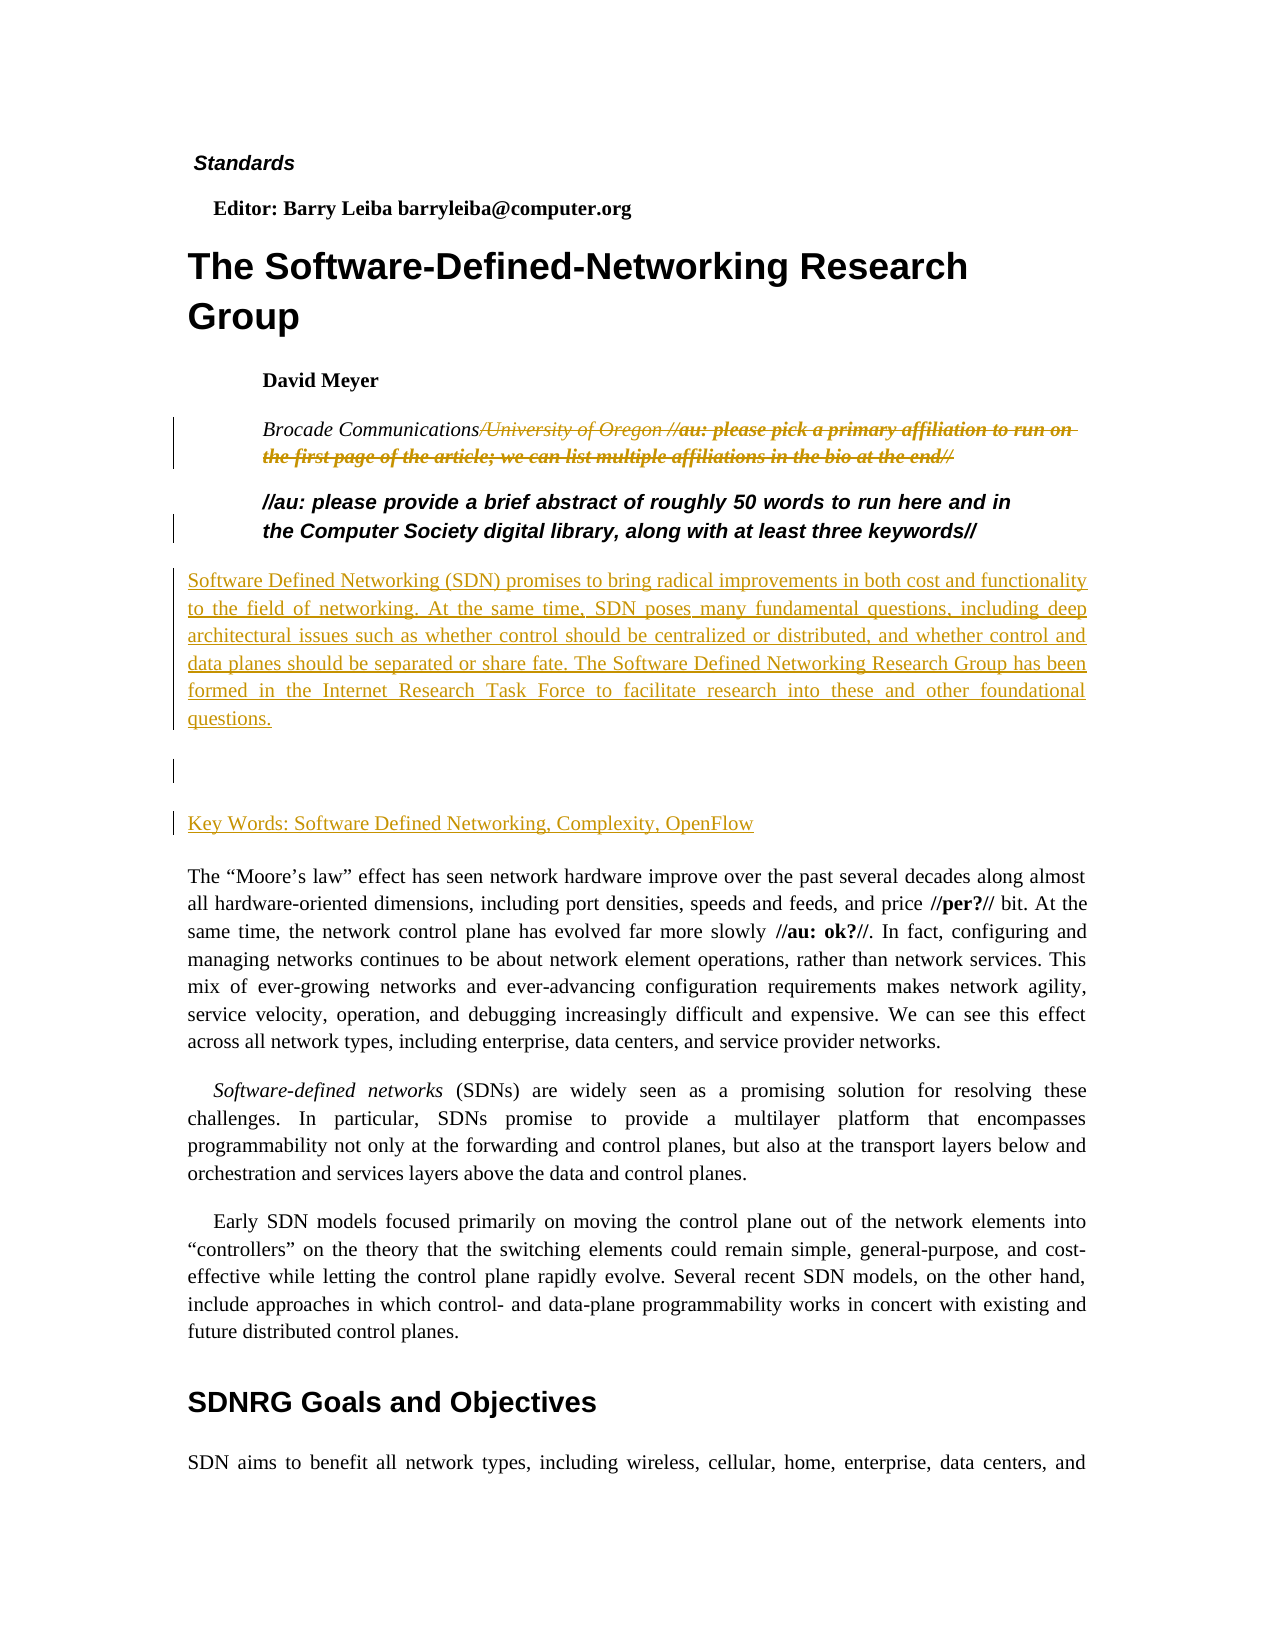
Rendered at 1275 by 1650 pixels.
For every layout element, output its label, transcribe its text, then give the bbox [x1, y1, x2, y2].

text Editor: Barry Leiba barryleiba@computer.org [187, 196, 1087, 220]
title The Software-Defined-Networking Research Group [187, 244, 1087, 337]
text The “Moore’s law” effect has seen network hardware improve over the past several decades along almost all hardware-oriented dimensions, including port densities, speeds and feeds, and price //per?// bit. At the same time, the network control plane has evolved far more slowly //au: ok?//. In fact, configuring and managing networks continues to be about network element operations, rather than network services. This mix of ever-growing networks and ever-advancing configuration requirements makes network agility, service velocity, operation, and debugging increasingly difficult and expensive. We can see this effect across all network types, including enterprise, data centers, and service provider networks. [187, 864, 1087, 1053]
title Standards [187, 150, 1087, 175]
text Early SDN models focused primarily on moving the control plane out of the network elements into “controllers” on the theory that the switching elements could remain simple, general-purpose, and cost-effective while letting the control plane rapidly evolve. Several recent SDN models, on the other hand, include approaches in which control- and data-plane programmability works in concert with existing and future distributed control planes. [187, 1209, 1087, 1343]
text Software-defined networks (SDNs) are widely seen as a promising solution for resolving these challenges. In particular, SDNs promise to provide a multilayer platform that encompasses programmability not only at the forwarding and control planes, but also at the transport layers below and orchestration and services layers above the data and control planes. [187, 1078, 1087, 1185]
text David Meyer [262, 368, 1087, 392]
text Brocade Communications [262, 417, 1087, 468]
subtitle SDNRG Goals and Objectives [187, 1384, 1087, 1418]
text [187, 1450, 1087, 1474]
text //au: please provide a brief abstract of roughly 50 words to run here and in the Computer Society digital library, along with at least three keywords// [262, 484, 1012, 543]
